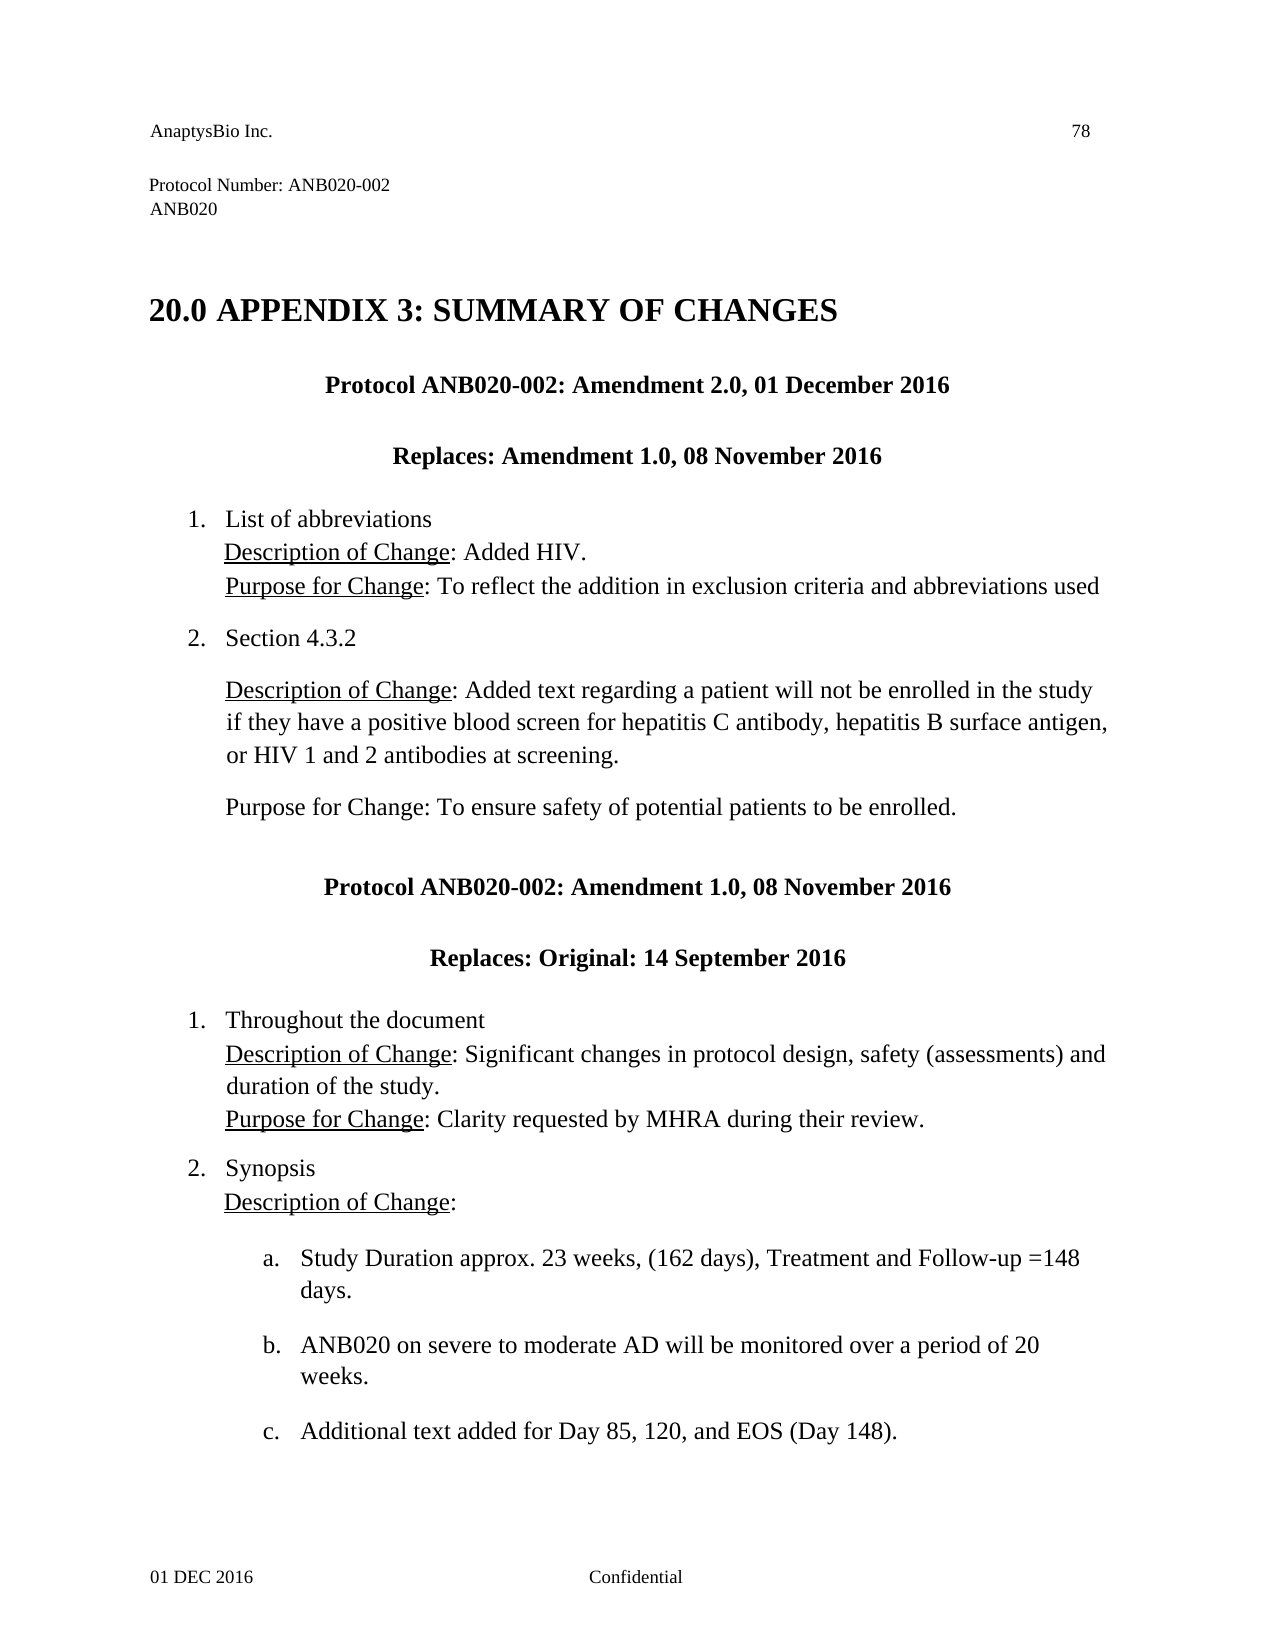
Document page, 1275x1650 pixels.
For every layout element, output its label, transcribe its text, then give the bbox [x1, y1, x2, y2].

text Protocol Number: ANB020-002 ANB020 [148, 174, 459, 219]
text Purpose for Change: To reflect the addition in exclusion criteria and abbreviations used [225, 571, 1113, 599]
list Section 4.3.2 [187, 623, 1113, 652]
text Purpose for Change: Clarity requested by MHRA during their review. [225, 1104, 1113, 1133]
text Purpose for Change: To ensure safety of potential patients to be enrolled. [225, 792, 1113, 821]
subtitle 20.0 APPENDIX 3: SUMMARY OF CHANGES [148, 290, 1120, 329]
text Description of Change: Added HIV. [223, 537, 1120, 566]
list ANB020 on severe to moderate AD will be monitored over a period of 20 weeks. [263, 1330, 1113, 1389]
text Protocol ANB020-002: Amendment 1.0, 08 November 2016 [209, 872, 1066, 900]
list Synopsis [187, 1153, 1113, 1181]
text Description of Change: Added text regarding a patient will not be enrolled in the study if they have a positive blood screen for hepatitis C antibody, hepatitis B surface antigen, or HIV 1 and 2 antibodies at screening. [225, 675, 1113, 768]
list List of abbreviations [187, 504, 1113, 533]
text Replaces: Original: 14 September 2016 [209, 943, 1067, 971]
list Additional text added for Day 85, 120, and EOS (Day 148). [263, 1416, 1113, 1445]
text Description of Change: Significant changes in protocol design, safety (assessments) and duration of the study. [225, 1039, 1113, 1100]
text Description of Change: [223, 1187, 1120, 1216]
list Study Duration approx. 23 weeks, (162 days), Treatment and Follow-up =148 days. [263, 1243, 1113, 1304]
list Throughout the document [187, 1006, 1113, 1034]
text Protocol ANB020-002: Amendment 2.0, 01 December 2016 [209, 370, 1066, 399]
text Replaces: Amendment 1.0, 08 November 2016 [209, 441, 1065, 470]
